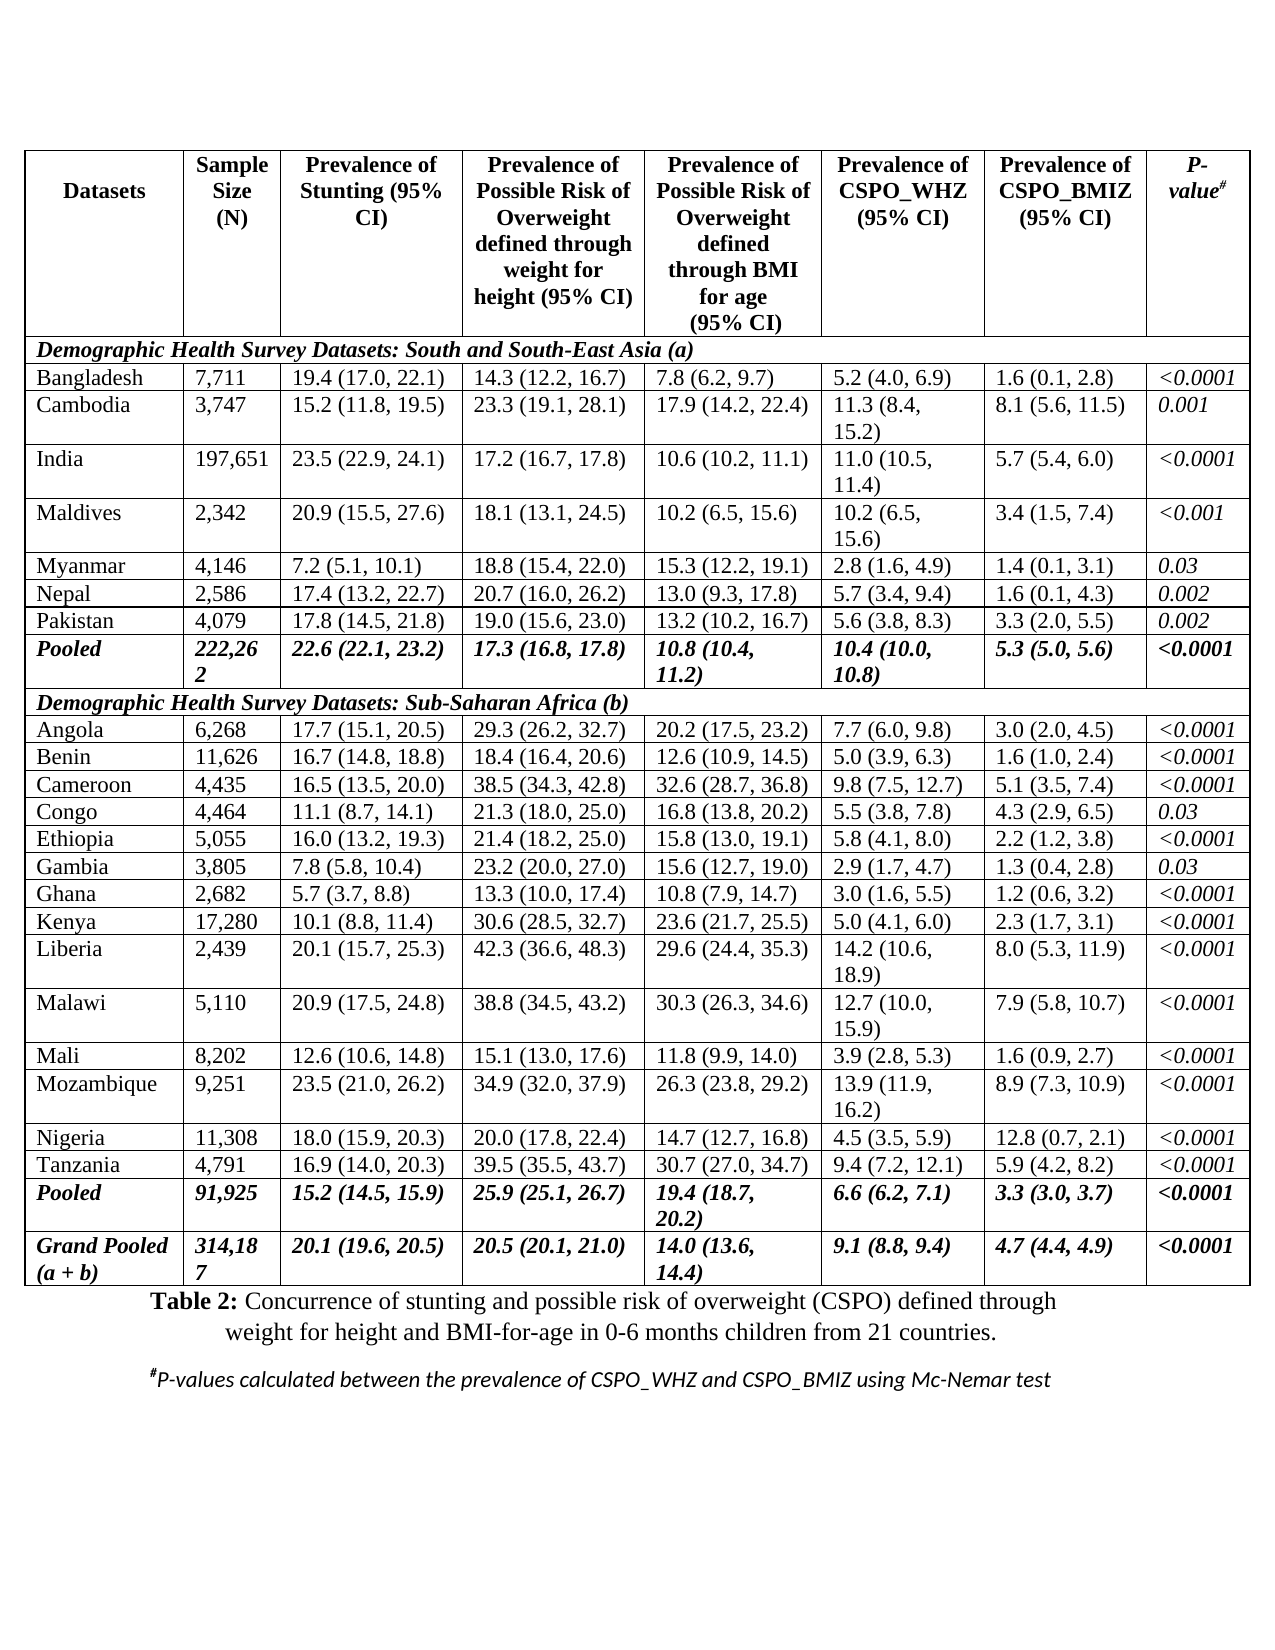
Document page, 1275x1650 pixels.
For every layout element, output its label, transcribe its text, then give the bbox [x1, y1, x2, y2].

table_cell 12.6 (10.9, 14.5) [645, 743, 821, 770]
table_cell <0.0001 [1147, 989, 1249, 1042]
table_cell 20.0 (17.8, 22.4) [463, 1124, 644, 1150]
table_cell 16.8 (13.8, 20.2) [645, 798, 821, 824]
text Table 2: Concurrence of stunting and possible risk of overweight (CSPO) defined through weight for height and BMI-for-age in 0-6 months children from 21 countries. [150, 1286, 1125, 1346]
table_cell 20.1 (15.7, 25.3) [281, 935, 462, 988]
table_cell 13.2 (10.2, 16.7) [645, 608, 821, 634]
table_cell 1.6 (0.9, 2.7) [985, 1043, 1146, 1069]
table_cell 12.8 (0.7, 2.1) [985, 1124, 1146, 1150]
table_cell <0.0001 [1147, 1151, 1249, 1177]
table_cell 4,146 [184, 553, 280, 579]
table_cell <0.0001 [1147, 743, 1249, 770]
table_cell 222,262 [184, 635, 280, 687]
table_cell 2.8 (1.6, 4.9) [822, 553, 984, 579]
table_cell 5.6 (3.8, 8.3) [822, 608, 984, 634]
table_cell <0.0001 [1147, 771, 1249, 797]
table_cell 2,342 [184, 499, 280, 552]
table_cell 5.1 (3.5, 7.4) [985, 771, 1146, 797]
table_cell 21.4 (18.2, 25.0) [463, 826, 644, 852]
table_cell <0.0001 [1147, 635, 1249, 687]
table_cell Ghana [26, 880, 183, 907]
table_cell India [26, 445, 183, 498]
table_cell 23.5 (21.0, 26.2) [281, 1070, 462, 1123]
table_cell 42.3 (36.6, 48.3) [463, 935, 644, 988]
table_cell 5,110 [184, 989, 280, 1042]
table_cell 4,079 [184, 608, 280, 634]
table_cell 1.3 (0.4, 2.8) [985, 853, 1146, 879]
table_cell 17.7 (15.1, 20.5) [281, 716, 462, 742]
table_cell 9.4 (7.2, 12.1) [822, 1151, 984, 1177]
table_cell 1.2 (0.6, 3.2) [985, 880, 1146, 907]
table_cell 11.3 (8.4, 15.2) [822, 391, 984, 444]
table_cell Demographic Health Survey Datasets: Sub-Saharan Africa (b) [26, 689, 1249, 715]
table_cell 13.9 (11.9, 16.2) [822, 1070, 984, 1123]
table_cell 5.7 (3.7, 8.8) [281, 880, 462, 907]
table_cell Ethiopia [26, 826, 183, 852]
table_cell 15.2 (14.5, 15.9) [281, 1179, 462, 1231]
table_cell 5.0 (3.9, 6.3) [822, 743, 984, 770]
table_cell 16.7 (14.8, 18.8) [281, 743, 462, 770]
table_cell 18.8 (15.4, 22.0) [463, 553, 644, 579]
table_cell 13.3 (10.0, 17.4) [463, 880, 644, 907]
table_cell 8.0 (5.3, 11.9) [985, 935, 1146, 988]
table_cell 5,055 [184, 826, 280, 852]
table_cell 7.2 (5.1, 10.1) [281, 553, 462, 579]
table_cell <0.0001 [1147, 880, 1249, 907]
table_cell 7.7 (6.0, 9.8) [822, 716, 984, 742]
table_cell 15.8 (13.0, 19.1) [645, 826, 821, 852]
table_cell 29.3 (26.2, 32.7) [463, 716, 644, 742]
table_cell 17,280 [184, 908, 280, 934]
table_cell 17.8 (14.5, 21.8) [281, 608, 462, 634]
table_cell 23.6 (21.7, 25.5) [645, 908, 821, 934]
table_cell Pakistan [26, 608, 183, 634]
table_cell 22.6 (22.1, 23.2) [281, 635, 462, 687]
table_cell 5.9 (4.2, 8.2) [985, 1151, 1146, 1177]
table_cell <0.0001 [1147, 1124, 1249, 1150]
table_cell 32.6 (28.7, 36.8) [645, 771, 821, 797]
table_cell 5.0 (4.1, 6.0) [822, 908, 984, 934]
table_cell 5.3 (5.0, 5.6) [985, 635, 1146, 687]
table_cell 20.5 (20.1, 21.0) [463, 1232, 644, 1285]
table_cell 0.001 [1147, 391, 1249, 444]
table_cell 1.6 (0.1, 4.3) [985, 580, 1146, 606]
table_cell <0.0001 [1147, 1232, 1249, 1285]
table_cell 10.8 (10.4, 11.2) [645, 635, 821, 687]
table_cell 17.2 (16.7, 17.8) [463, 445, 644, 498]
table_cell Mozambique [26, 1070, 183, 1123]
table_header Prevalence of Possible Risk of Overweight defined through BMI for age (95% CI) [645, 151, 821, 336]
table_cell 30.7 (27.0, 34.7) [645, 1151, 821, 1177]
table_cell Malawi [26, 989, 183, 1042]
table_cell 16.5 (13.5, 20.0) [281, 771, 462, 797]
table_cell 3,805 [184, 853, 280, 879]
table_cell 2,682 [184, 880, 280, 907]
table_cell 19.4 (17.0, 22.1) [281, 364, 462, 390]
table_cell 29.6 (24.4, 35.3) [645, 935, 821, 988]
table_cell Pooled [26, 1179, 183, 1231]
table_cell 2,586 [184, 580, 280, 606]
table_header Prevalence of Possible Risk of Overweight defined through weight for height (95% CI) [463, 151, 644, 336]
table_cell 30.3 (26.3, 34.6) [645, 989, 821, 1042]
table_cell 7.9 (5.8, 10.7) [985, 989, 1146, 1042]
table_cell <0.0001 [1147, 364, 1249, 390]
table_cell <0.0001 [1147, 908, 1249, 934]
table_cell Pooled [26, 635, 183, 687]
table_cell 15.3 (12.2, 19.1) [645, 553, 821, 579]
table_cell 4.5 (3.5, 5.9) [822, 1124, 984, 1150]
table_cell 10.2 (6.5, 15.6) [822, 499, 984, 552]
table_cell <0.0001 [1147, 1043, 1249, 1069]
table_cell 2,439 [184, 935, 280, 988]
table_cell 17.3 (16.8, 17.8) [463, 635, 644, 687]
table_header P-value# [1147, 151, 1249, 336]
table_cell 15.1 (13.0, 17.6) [463, 1043, 644, 1069]
table_cell <0.001 [1147, 499, 1249, 552]
table_cell 16.0 (13.2, 19.3) [281, 826, 462, 852]
table_cell <0.0001 [1147, 935, 1249, 988]
table_cell 1.4 (0.1, 3.1) [985, 553, 1146, 579]
table_cell 12.6 (10.6, 14.8) [281, 1043, 462, 1069]
table_cell 20.1 (19.6, 20.5) [281, 1232, 462, 1285]
table_cell 8.1 (5.6, 11.5) [985, 391, 1146, 444]
table_cell 4,435 [184, 771, 280, 797]
text #P-values calculated between the prevalence of CSPO_WHZ and CSPO_BMIZ using Mc-Nemar test [150, 1365, 1125, 1393]
table_cell 18.4 (16.4, 20.6) [463, 743, 644, 770]
table_cell 10.4 (10.0, 10.8) [822, 635, 984, 687]
table_cell 34.9 (32.0, 37.9) [463, 1070, 644, 1123]
table_cell Mali [26, 1043, 183, 1069]
table_cell 17.4 (13.2, 22.7) [281, 580, 462, 606]
table_cell 26.3 (23.8, 29.2) [645, 1070, 821, 1123]
table_cell 17.9 (14.2, 22.4) [645, 391, 821, 444]
table_cell 20.9 (15.5, 27.6) [281, 499, 462, 552]
table_cell Tanzania [26, 1151, 183, 1177]
table_header Sample Size (N) [184, 151, 280, 336]
table_cell 3.9 (2.8, 5.3) [822, 1043, 984, 1069]
table_cell 6.6 (6.2, 7.1) [822, 1179, 984, 1231]
table_header Prevalence of CSPO_WHZ (95% CI) [822, 151, 984, 336]
table_cell 91,925 [184, 1179, 280, 1231]
table_cell 38.5 (34.3, 42.8) [463, 771, 644, 797]
table_cell 30.6 (28.5, 32.7) [463, 908, 644, 934]
table_cell 23.5 (22.9, 24.1) [281, 445, 462, 498]
table_cell 4.7 (4.4, 4.9) [985, 1232, 1146, 1285]
table_cell 11.1 (8.7, 14.1) [281, 798, 462, 824]
table_cell Gambia [26, 853, 183, 879]
table_cell 7,711 [184, 364, 280, 390]
table_cell 11.0 (10.5, 11.4) [822, 445, 984, 498]
table_cell 197,651 [184, 445, 280, 498]
table_cell 0.03 [1147, 553, 1249, 579]
table_cell 3.3 (2.0, 5.5) [985, 608, 1146, 634]
table_cell Benin [26, 743, 183, 770]
table_cell Nigeria [26, 1124, 183, 1150]
table_cell Grand Pooled (a + b) [26, 1232, 183, 1285]
table_cell 11,626 [184, 743, 280, 770]
table_cell Kenya [26, 908, 183, 934]
table_cell 23.3 (19.1, 28.1) [463, 391, 644, 444]
table_cell 20.7 (16.0, 26.2) [463, 580, 644, 606]
table_cell 10.2 (6.5, 15.6) [645, 499, 821, 552]
table_cell 4,791 [184, 1151, 280, 1177]
table_cell 5.8 (4.1, 8.0) [822, 826, 984, 852]
table_cell 20.2 (17.5, 23.2) [645, 716, 821, 742]
table_cell 21.3 (18.0, 25.0) [463, 798, 644, 824]
table_cell 13.0 (9.3, 17.8) [645, 580, 821, 606]
table_cell 1.6 (0.1, 2.8) [985, 364, 1146, 390]
table_cell 14.0 (13.6, 14.4) [645, 1232, 821, 1285]
table_cell 3.4 (1.5, 7.4) [985, 499, 1146, 552]
table_cell 0.002 [1147, 608, 1249, 634]
table_cell 39.5 (35.5, 43.7) [463, 1151, 644, 1177]
table_cell 0.03 [1147, 853, 1249, 879]
table_cell 3.0 (2.0, 4.5) [985, 716, 1146, 742]
table_cell 19.4 (18.7, 20.2) [645, 1179, 821, 1231]
table_cell 3,747 [184, 391, 280, 444]
table_cell Angola [26, 716, 183, 742]
table_header Datasets [26, 151, 183, 336]
table_cell <0.0001 [1147, 716, 1249, 742]
table_cell 14.7 (12.7, 16.8) [645, 1124, 821, 1150]
table_cell Demographic Health Survey Datasets: South and South-East Asia (a) [26, 337, 1249, 363]
table_cell 10.8 (7.9, 14.7) [645, 880, 821, 907]
table_cell Cambodia [26, 391, 183, 444]
table_cell 2.2 (1.2, 3.8) [985, 826, 1146, 852]
table_cell 5.5 (3.8, 7.8) [822, 798, 984, 824]
table_cell 8,202 [184, 1043, 280, 1069]
table_cell 18.1 (13.1, 24.5) [463, 499, 644, 552]
table_cell <0.0001 [1147, 445, 1249, 498]
table_cell 3.3 (3.0, 3.7) [985, 1179, 1146, 1231]
table_cell Maldives [26, 499, 183, 552]
table_cell 14.3 (12.2, 16.7) [463, 364, 644, 390]
table_cell 7.8 (5.8, 10.4) [281, 853, 462, 879]
table_cell 20.9 (17.5, 24.8) [281, 989, 462, 1042]
table_cell 0.03 [1147, 798, 1249, 824]
table_cell 18.0 (15.9, 20.3) [281, 1124, 462, 1150]
table_cell Nepal [26, 580, 183, 606]
table_cell 7.8 (6.2, 9.7) [645, 364, 821, 390]
table_cell 4,464 [184, 798, 280, 824]
table_cell 2.9 (1.7, 4.7) [822, 853, 984, 879]
table_cell 8.9 (7.3, 10.9) [985, 1070, 1146, 1123]
table_cell 12.7 (10.0, 15.9) [822, 989, 984, 1042]
table_cell 4.3 (2.9, 6.5) [985, 798, 1146, 824]
table_cell Bangladesh [26, 364, 183, 390]
table_cell <0.0001 [1147, 1070, 1249, 1123]
table_cell 16.9 (14.0, 20.3) [281, 1151, 462, 1177]
table_cell 25.9 (25.1, 26.7) [463, 1179, 644, 1231]
table_cell Congo [26, 798, 183, 824]
table_cell 314,187 [184, 1232, 280, 1285]
table_cell Liberia [26, 935, 183, 988]
table_cell 9.1 (8.8, 9.4) [822, 1232, 984, 1285]
table_header Prevalence of CSPO_BMIZ (95% CI) [985, 151, 1146, 336]
table_cell 0.002 [1147, 580, 1249, 606]
table_cell 3.0 (1.6, 5.5) [822, 880, 984, 907]
table_cell 14.2 (10.6, 18.9) [822, 935, 984, 988]
table_cell 9.8 (7.5, 12.7) [822, 771, 984, 797]
table_cell 6,268 [184, 716, 280, 742]
table_cell Cameroon [26, 771, 183, 797]
table_header Prevalence of Stunting (95% CI) [281, 151, 462, 336]
table_cell 11,308 [184, 1124, 280, 1150]
table_cell 15.2 (11.8, 19.5) [281, 391, 462, 444]
table_cell 9,251 [184, 1070, 280, 1123]
table_cell 2.3 (1.7, 3.1) [985, 908, 1146, 934]
table_cell 5.7 (5.4, 6.0) [985, 445, 1146, 498]
table_cell 10.6 (10.2, 11.1) [645, 445, 821, 498]
table_cell <0.0001 [1147, 1179, 1249, 1231]
table_cell <0.0001 [1147, 826, 1249, 852]
table_cell 38.8 (34.5, 43.2) [463, 989, 644, 1042]
table_cell 23.2 (20.0, 27.0) [463, 853, 644, 879]
table_cell 15.6 (12.7, 19.0) [645, 853, 821, 879]
table_cell 5.7 (3.4, 9.4) [822, 580, 984, 606]
table_cell 10.1 (8.8, 11.4) [281, 908, 462, 934]
table_cell 11.8 (9.9, 14.0) [645, 1043, 821, 1069]
table_cell 1.6 (1.0, 2.4) [985, 743, 1146, 770]
table_cell 19.0 (15.6, 23.0) [463, 608, 644, 634]
table_cell 5.2 (4.0, 6.9) [822, 364, 984, 390]
table_cell Myanmar [26, 553, 183, 579]
